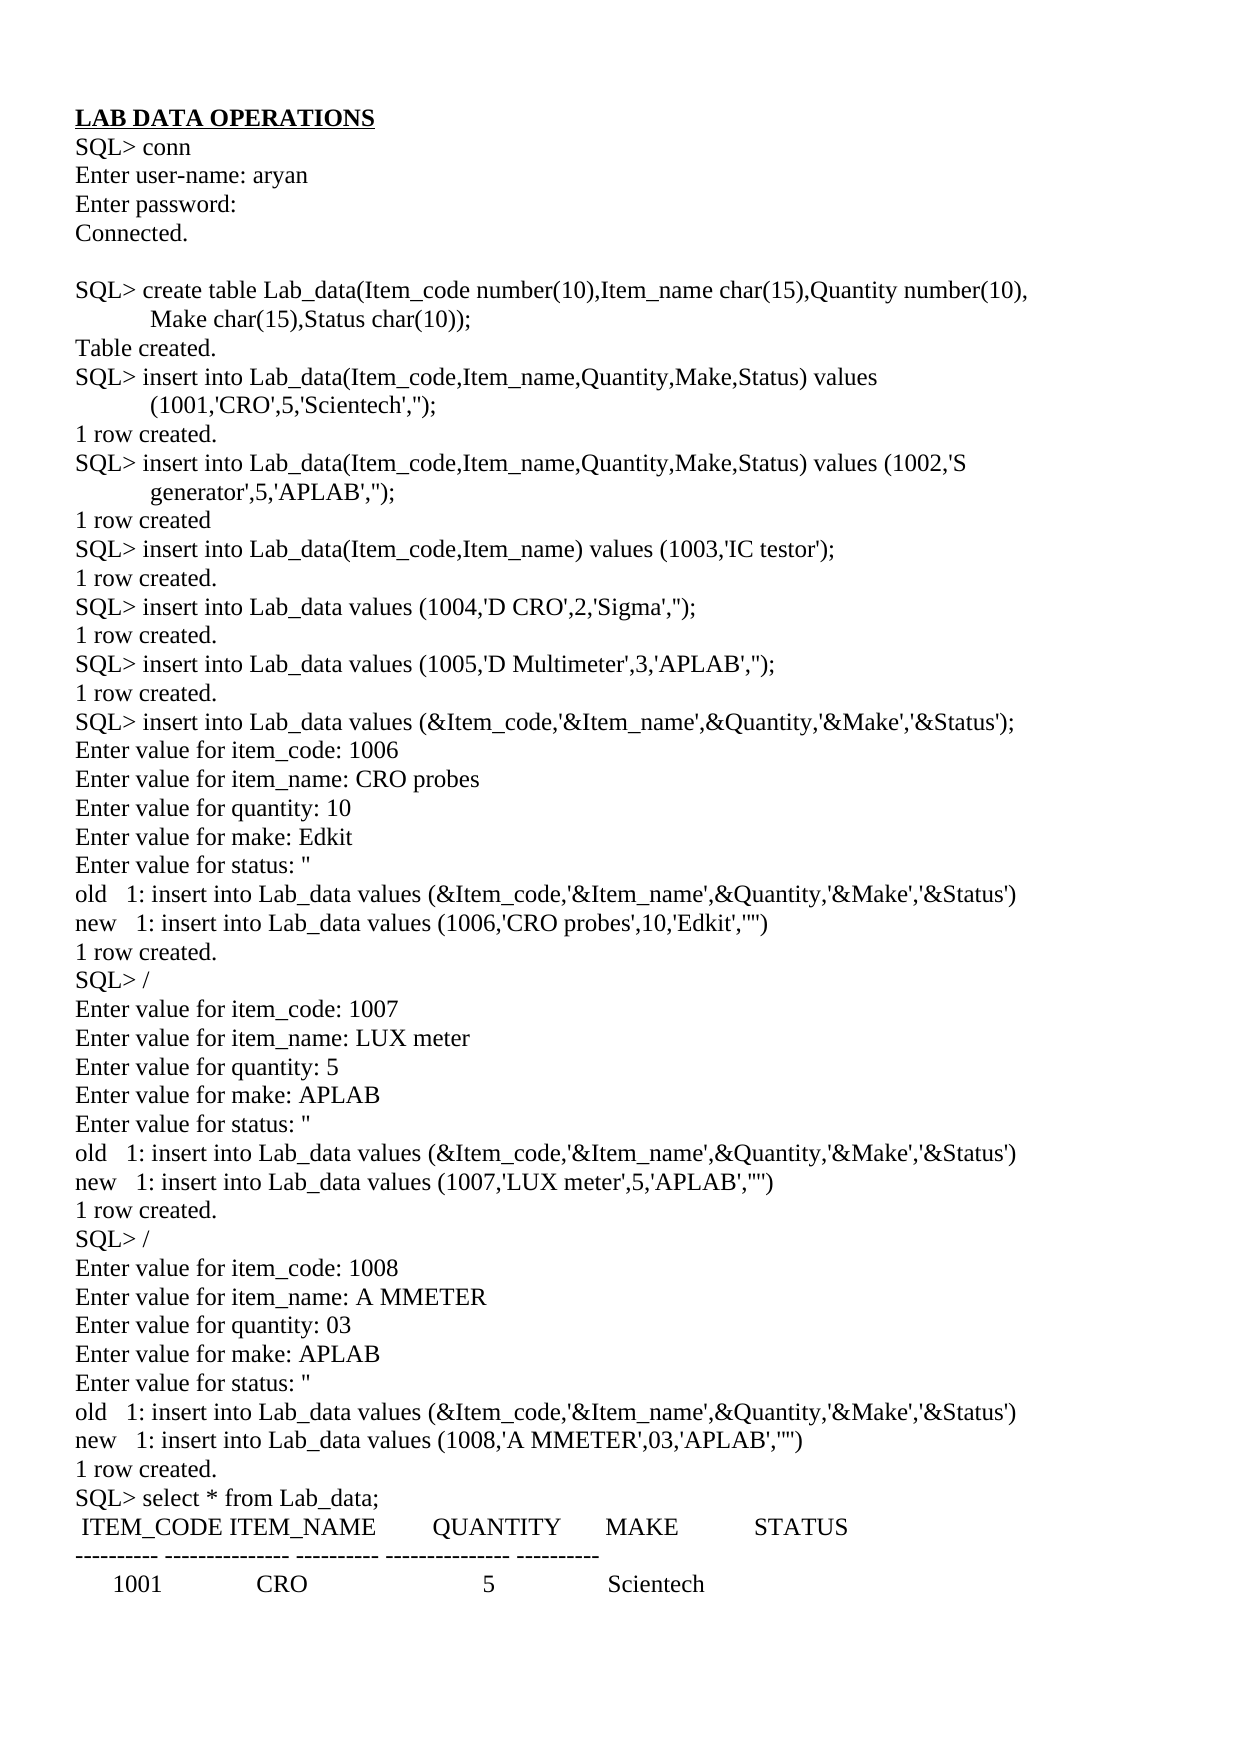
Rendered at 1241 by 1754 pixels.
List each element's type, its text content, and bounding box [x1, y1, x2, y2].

text Enter value for item_code: 1008 [75, 1253, 1090, 1282]
text old 1: insert into Lab_data values (&Item_code,'&Item_name',&Quantity,'&Make','&Status') [75, 1138, 1090, 1167]
text 1 row created. [75, 419, 1090, 448]
text 1 row created [75, 506, 1090, 534]
text Enter value for quantity: 03 [75, 1311, 1090, 1339]
text ---------- --------------- ---------- --------------- ---------- [75, 1541, 1090, 1569]
text 1 row created. [75, 621, 1090, 649]
text Enter value for item_name: CRO probes [75, 764, 1090, 793]
text 1 row created. [75, 1196, 1090, 1224]
text Enter value for item_code: 1006 [75, 736, 1090, 764]
text 1 row created. [75, 678, 1090, 707]
text new 1: insert into Lab_data values (1006,'CRO probes',10,'Edkit','''') [75, 908, 1090, 937]
text SQL> insert into Lab_data values (&Item_code,'&Item_name',&Quantity,'&Make','&Status'); [75, 707, 1090, 736]
text new 1: insert into Lab_data values (1007,'LUX meter',5,'APLAB','''') [75, 1167, 1090, 1196]
text new 1: insert into Lab_data values (1008,'A MMETER',03,'APLAB','''') [75, 1426, 1090, 1454]
text SQL> conn [75, 132, 1090, 161]
text SQL> insert into Lab_data(Item_code,Item_name,Quantity,Make,Status) values (1002,'S generator',5,'APLAB',''); [75, 448, 1090, 506]
text Enter value for item_name: A MMETER [75, 1282, 1090, 1311]
text Enter value for make: Edkit [75, 822, 1090, 851]
text Enter value for quantity: 5 [75, 1052, 1090, 1081]
text SQL> create table Lab_data(Item_code number(10),Item_name char(15),Quantity number(10), Make char(15),Status char(10)); [75, 276, 1090, 333]
text old 1: insert into Lab_data values (&Item_code,'&Item_name',&Quantity,'&Make','&Status') [75, 1397, 1090, 1426]
text Enter value for status: '' [75, 851, 1090, 879]
text SQL> insert into Lab_data(Item_code,Item_name,Quantity,Make,Status) values (1001,'CRO',5,'Scientech',''); [75, 362, 1090, 419]
text Enter value for status: '' [75, 1368, 1090, 1397]
text Enter value for make: APLAB [75, 1339, 1090, 1368]
text Enter value for item_code: 1007 [75, 994, 1090, 1023]
text SQL> / [75, 1224, 1090, 1253]
text SQL> insert into Lab_data values (1005,'D Multimeter',3,'APLAB',''); [75, 649, 1090, 678]
text Table created. [75, 333, 1090, 362]
text Enter value for make: APLAB [75, 1081, 1090, 1109]
text Connected. [75, 218, 1090, 247]
text Enter user-name: aryan [75, 161, 1090, 189]
text 1001 CRO 5 Scientech [75, 1569, 1090, 1598]
text Enter value for item_name: LUX meter [75, 1023, 1090, 1052]
text Enter password: [75, 189, 1090, 218]
text SQL> insert into Lab_data(Item_code,Item_name) values (1003,'IC testor'); [75, 534, 1090, 563]
text SQL> select * from Lab_data; [75, 1483, 1090, 1512]
text 1 row created. [75, 1454, 1090, 1483]
text 1 row created. [75, 937, 1090, 966]
text 1 row created. [75, 563, 1090, 592]
text Enter value for quantity: 10 [75, 793, 1090, 822]
text SQL> insert into Lab_data values (1004,'D CRO',2,'Sigma',''); [75, 592, 1090, 621]
text old 1: insert into Lab_data values (&Item_code,'&Item_name',&Quantity,'&Make','&Status') [75, 879, 1090, 908]
text Enter value for status: '' [75, 1109, 1090, 1138]
text ITEM_CODE ITEM_NAME QUANTITY MAKE STATUS [75, 1512, 1090, 1541]
text SQL> / [75, 966, 1090, 994]
text LAB DATA OPERATIONS [75, 103, 1090, 132]
